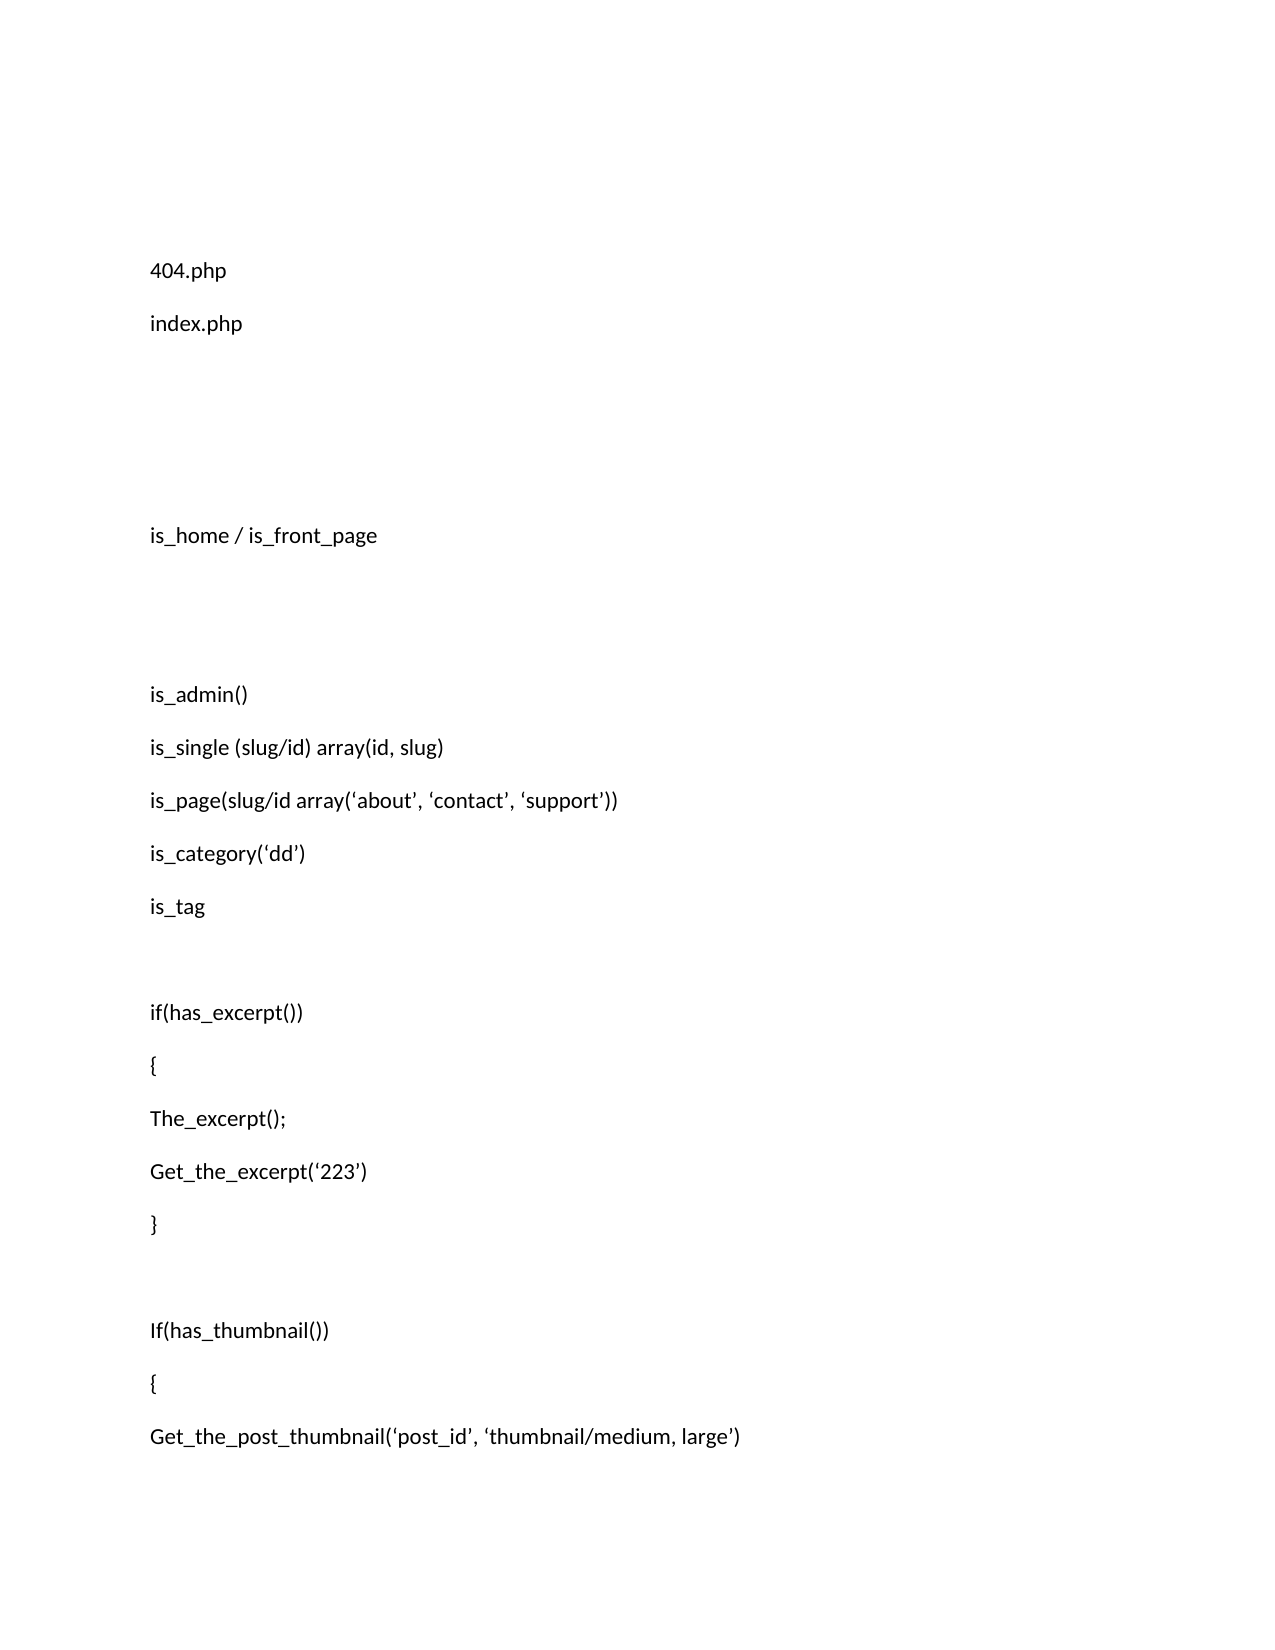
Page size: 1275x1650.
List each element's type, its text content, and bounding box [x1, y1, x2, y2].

text is_page(slug/id array(‘about’, ‘contact’, ‘support’)) [150, 786, 1125, 814]
text } [150, 1210, 1125, 1238]
text index.php [150, 309, 1125, 337]
text The_excerpt(); [150, 1104, 1125, 1132]
text Get_the_excerpt(‘223’) [150, 1157, 1125, 1185]
text is_home / is_front_page [150, 521, 1125, 549]
text is_single (slug/id) array(id, slug) [150, 733, 1125, 761]
text { [150, 1369, 1125, 1397]
text is_category(‘dd’) [150, 839, 1125, 867]
text if(has_excerpt()) [150, 998, 1125, 1026]
text is_tag [150, 892, 1125, 920]
text 404.php [150, 256, 1125, 284]
text Get_the_post_thumbnail(‘post_id’, ‘thumbnail/medium, large’) [150, 1422, 1125, 1451]
text If(has_thumbnail()) [150, 1316, 1125, 1344]
text is_admin() [150, 680, 1125, 708]
text { [150, 1051, 1125, 1079]
